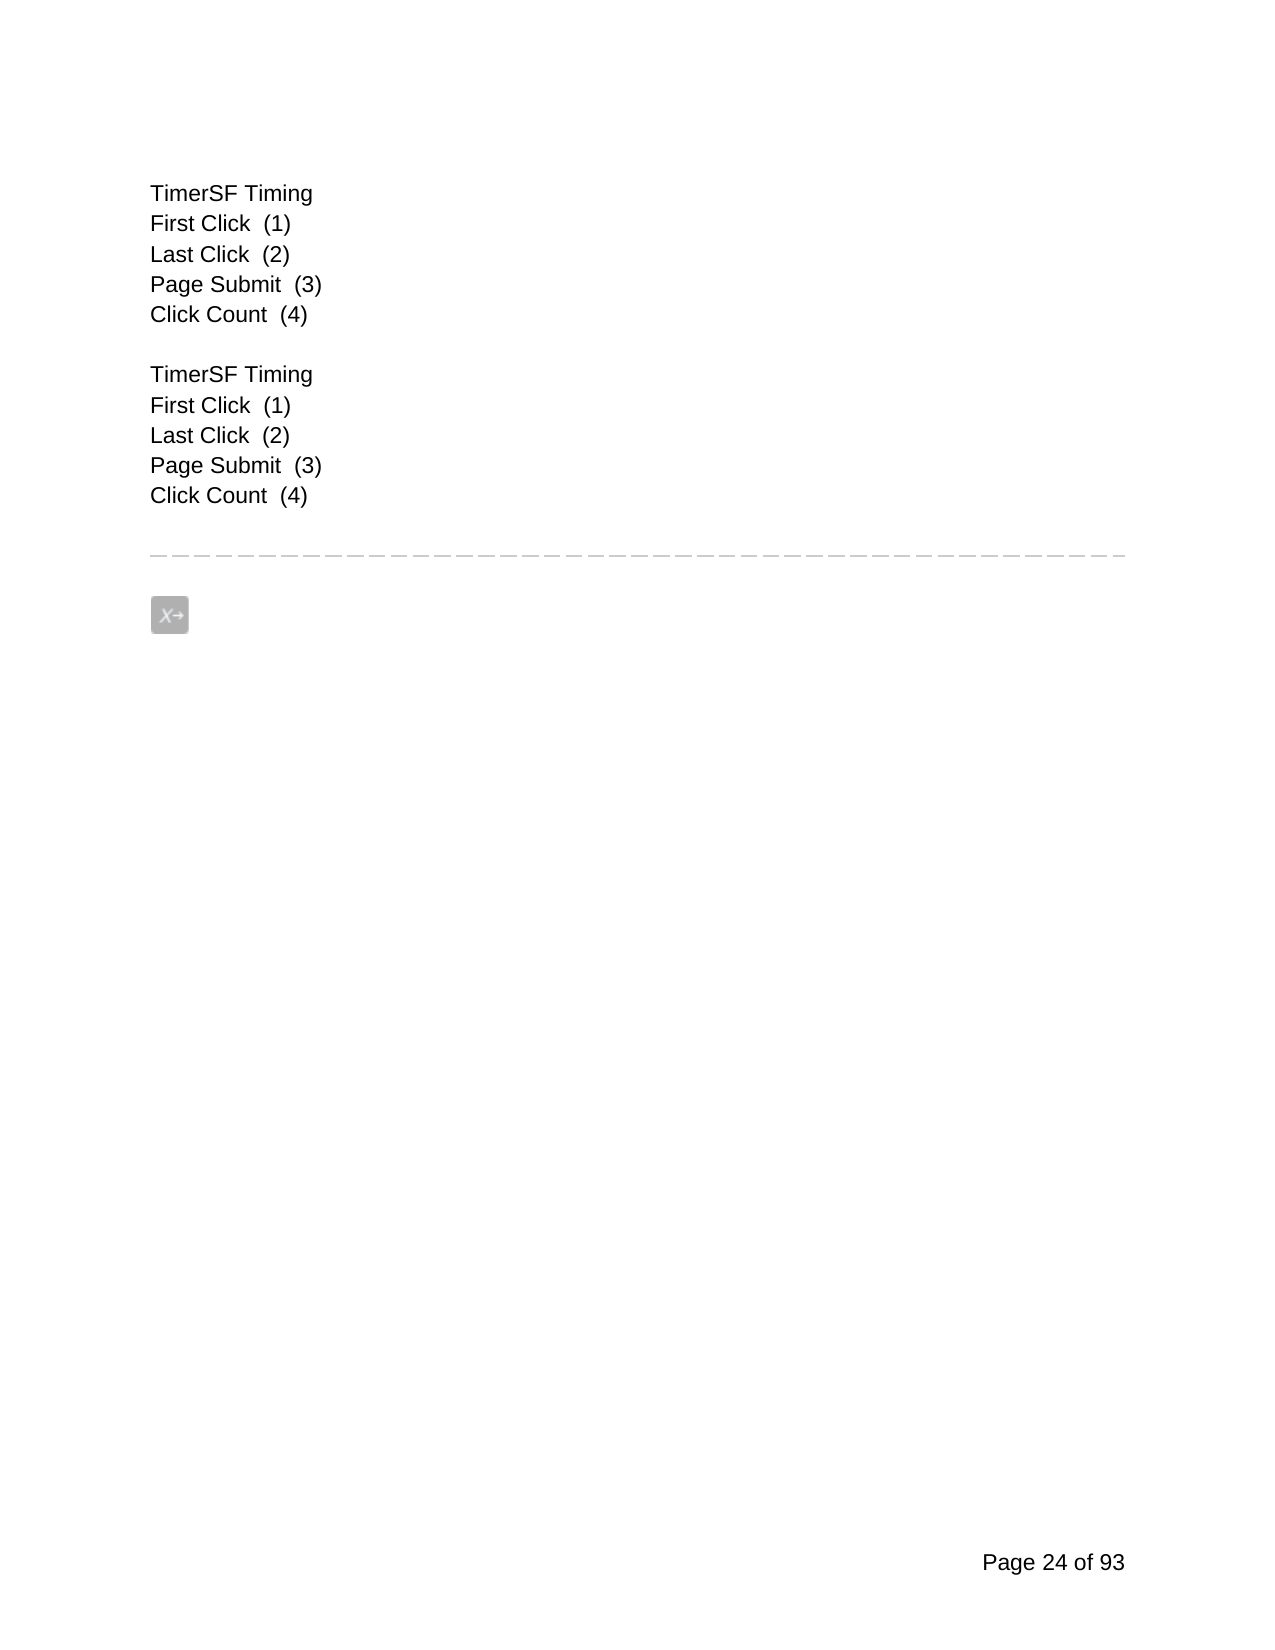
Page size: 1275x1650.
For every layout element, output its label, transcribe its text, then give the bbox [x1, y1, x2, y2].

list Click Count (4) [150, 301, 1125, 327]
list First Click (1) [150, 392, 1125, 418]
list Page Submit (3) [150, 271, 1125, 297]
list Last Click (2) [150, 422, 1125, 448]
list First Click (1) [150, 210, 1125, 237]
text TimerSF Timing [150, 180, 1125, 207]
list Last Click (2) [150, 241, 1125, 267]
list Page Submit (3) [150, 452, 1125, 478]
list Click Count (4) [150, 482, 1125, 509]
text TimerSF Timing [150, 361, 1125, 388]
picture [151, 596, 189, 634]
